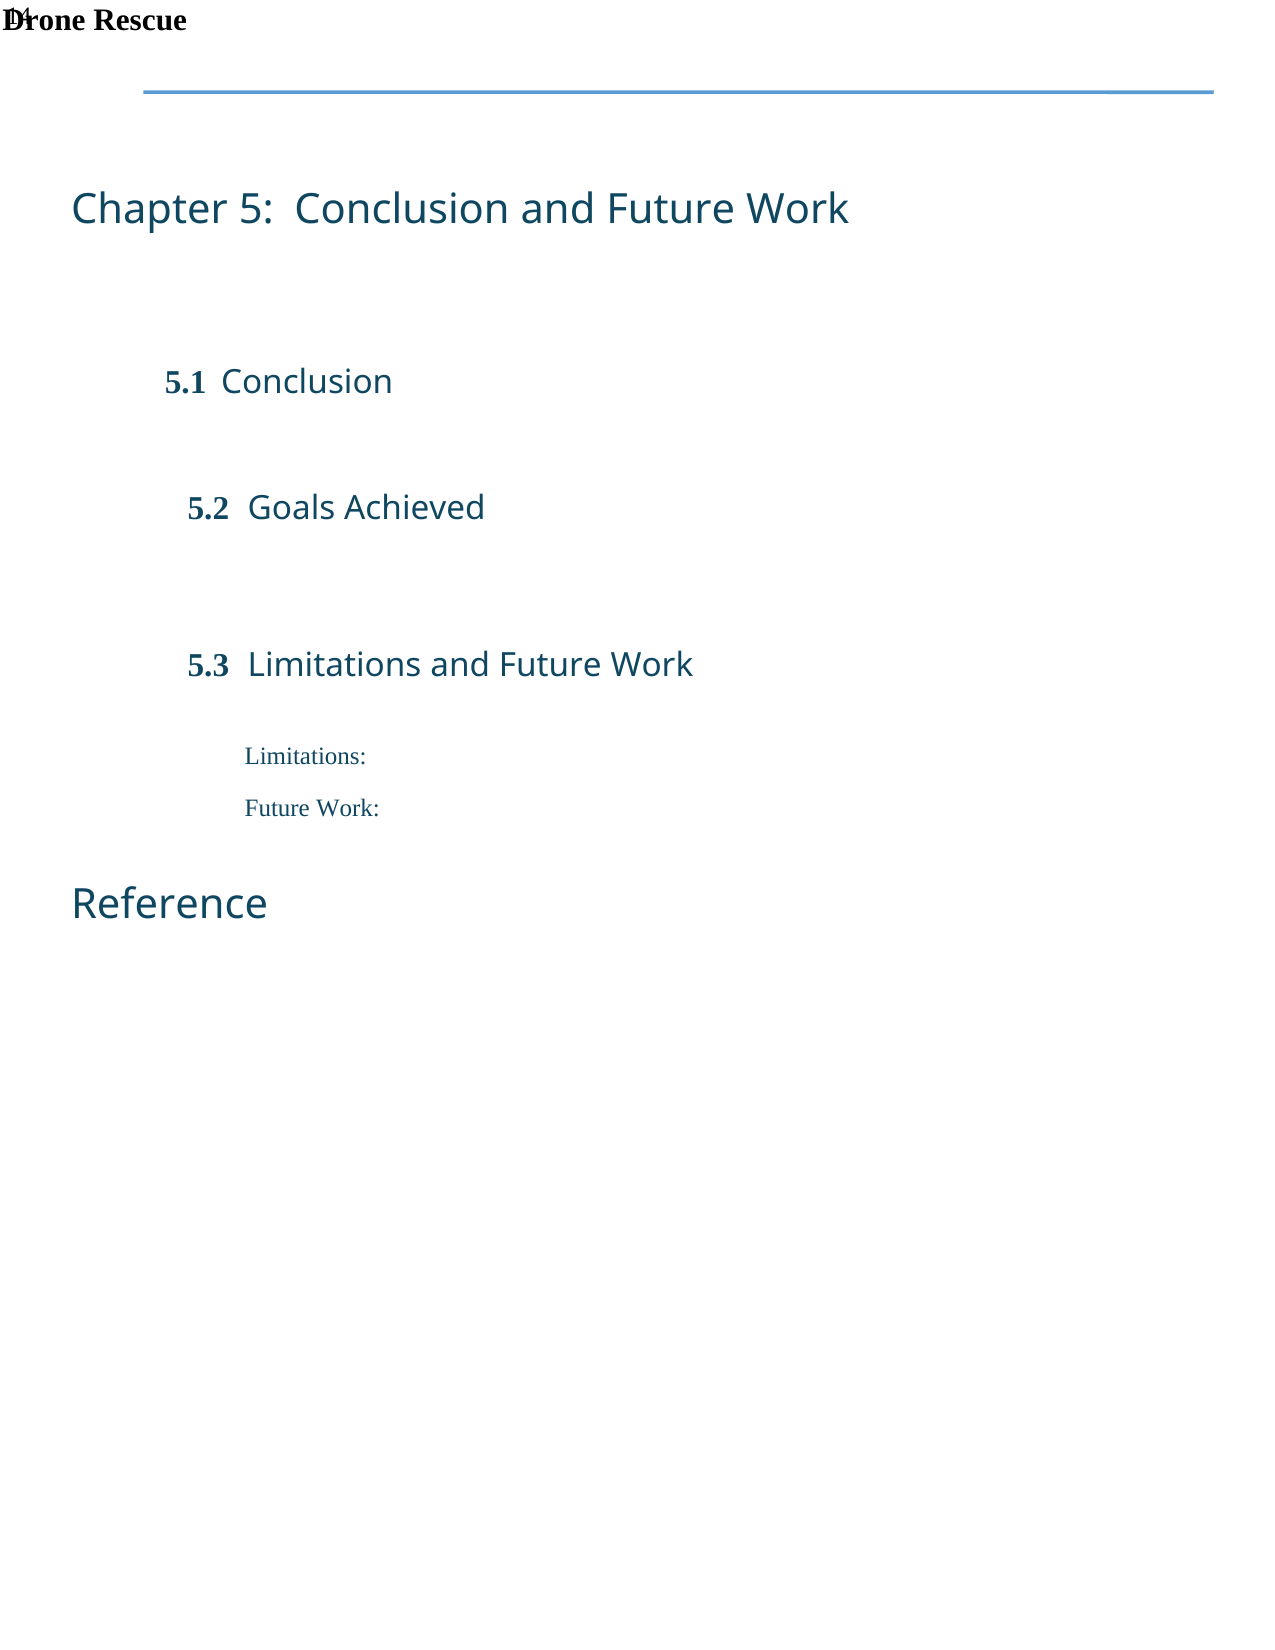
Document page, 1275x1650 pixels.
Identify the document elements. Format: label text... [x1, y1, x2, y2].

subtitle Limitations: [244, 741, 1208, 770]
subtitle Chapter 5: Conclusion and Future Work [71, 179, 1208, 236]
subtitle Limitations and Future Work [187, 641, 1208, 687]
subtitle Reference [71, 874, 1208, 931]
subtitle Conclusion [164, 357, 1208, 403]
subtitle Goals Achieved [187, 484, 1208, 529]
subtitle Future Work: [244, 793, 1208, 822]
